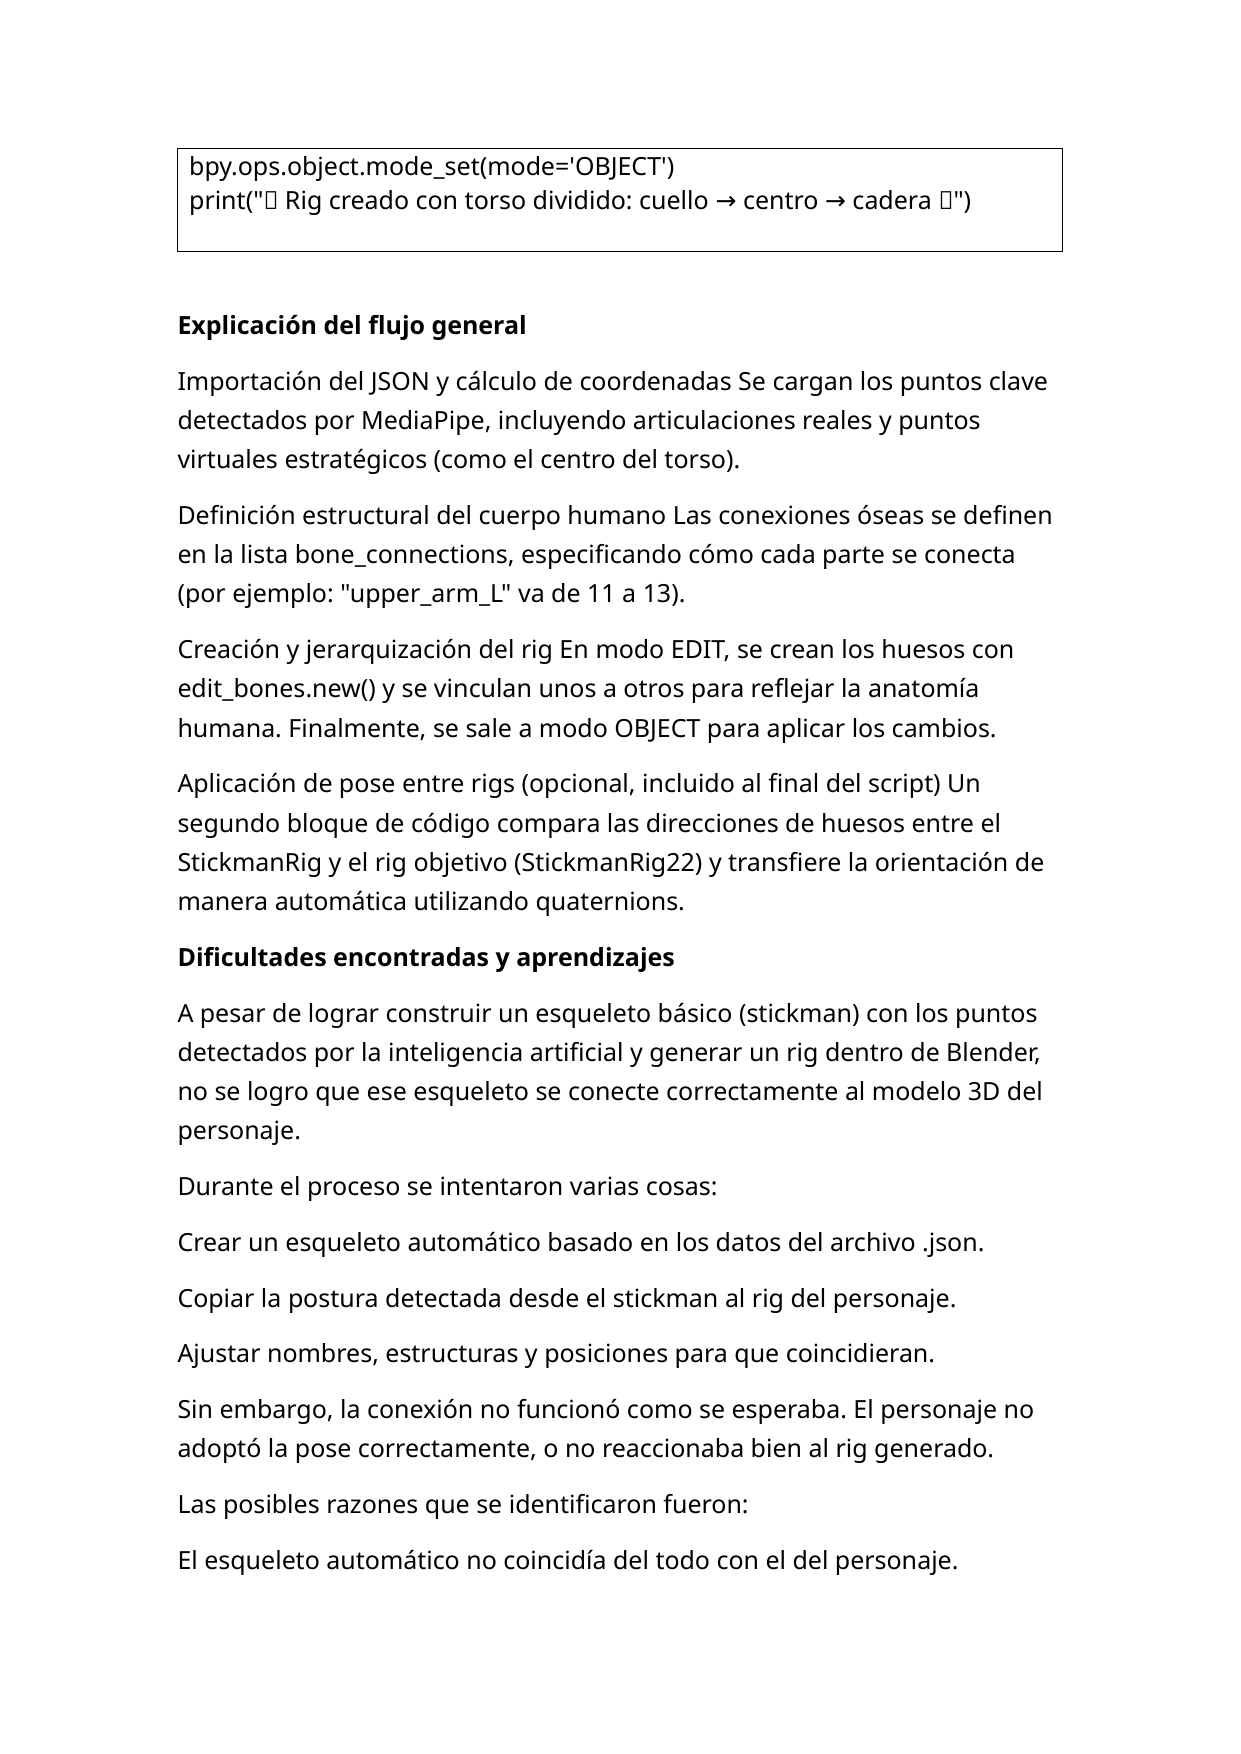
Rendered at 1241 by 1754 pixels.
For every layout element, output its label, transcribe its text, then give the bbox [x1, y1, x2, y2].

text Las posibles razones que se identificaron fueron: [177, 1487, 1063, 1521]
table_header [178, 149, 1062, 251]
text Importación del JSON y cálculo de coordenadas Se cargan los puntos clave detectados por MediaPipe, incluyendo articulaciones reales y puntos virtuales estratégicos (como el centro del torso). [177, 363, 1063, 476]
text Durante el proceso se intentaron varias cosas: [177, 1168, 1063, 1203]
text Definición estructural del cuerpo humano Las conexiones óseas se definen en la lista bone_connections, especificando cómo cada parte se conecta (por ejemplo: "upper_arm_L" va de 11 a 13). [177, 498, 1063, 610]
text Crear un esqueleto automático basado en los datos del archivo .json. [177, 1224, 1063, 1258]
text El esqueleto automático no coincidía del todo con el del personaje. [177, 1543, 1063, 1577]
text Copiar la postura detectada desde el stickman al rig del personaje. [177, 1280, 1063, 1314]
text Ajustar nombres, estructuras y posiciones para que coincidieran. [177, 1336, 1063, 1370]
text Sin embargo, la conexión no funcionó como se esperaba. El personaje no adoptó la pose correctamente, o no reaccionaba bien al rig generado. [177, 1392, 1063, 1465]
text Dificultades encontradas y aprendizajes [177, 939, 1063, 973]
text Creación y jerarquización del rig En modo EDIT, se crean los huesos con edit_bones.new() y se vinculan unos a otros para reflejar la anatomía humana. Finalmente, se sale a modo OBJECT para aplicar los cambios. [177, 632, 1063, 744]
text Aplicación de pose entre rigs (opcional, incluido al final del script) Un segundo bloque de código compara las direcciones de huesos entre el StickmanRig y el rig objetivo (StickmanRig22) y transfiere la orientación de manera automática utilizando quaternions. [177, 766, 1063, 918]
text A pesar de lograr construir un esqueleto básico (stickman) con los puntos detectados por la inteligencia artificial y generar un rig dentro de Blender, no se logro que ese esqueleto se conecte correctamente al modelo 3D del personaje. [177, 995, 1063, 1147]
text Explicación del flujo general [177, 308, 1063, 342]
